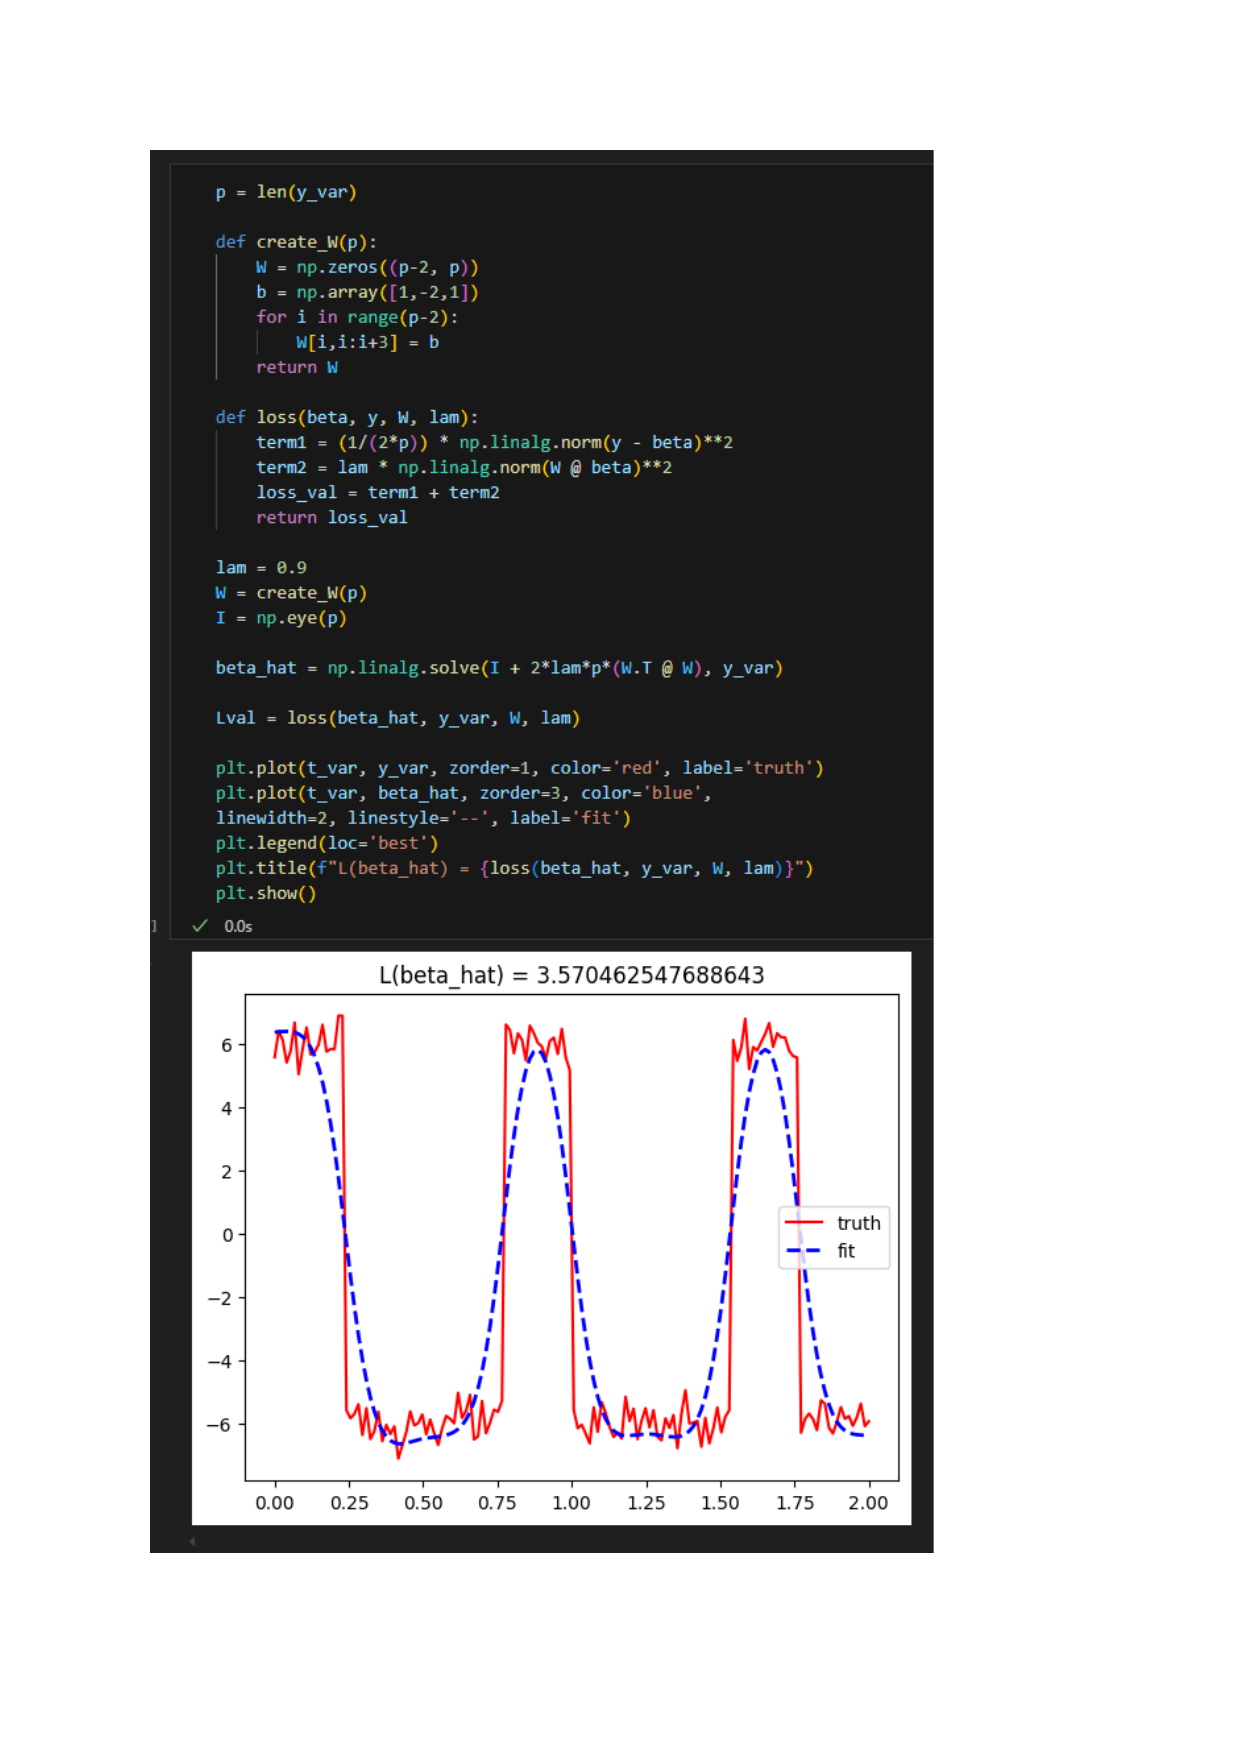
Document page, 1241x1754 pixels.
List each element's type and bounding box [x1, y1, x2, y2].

picture [150, 150, 934, 1553]
